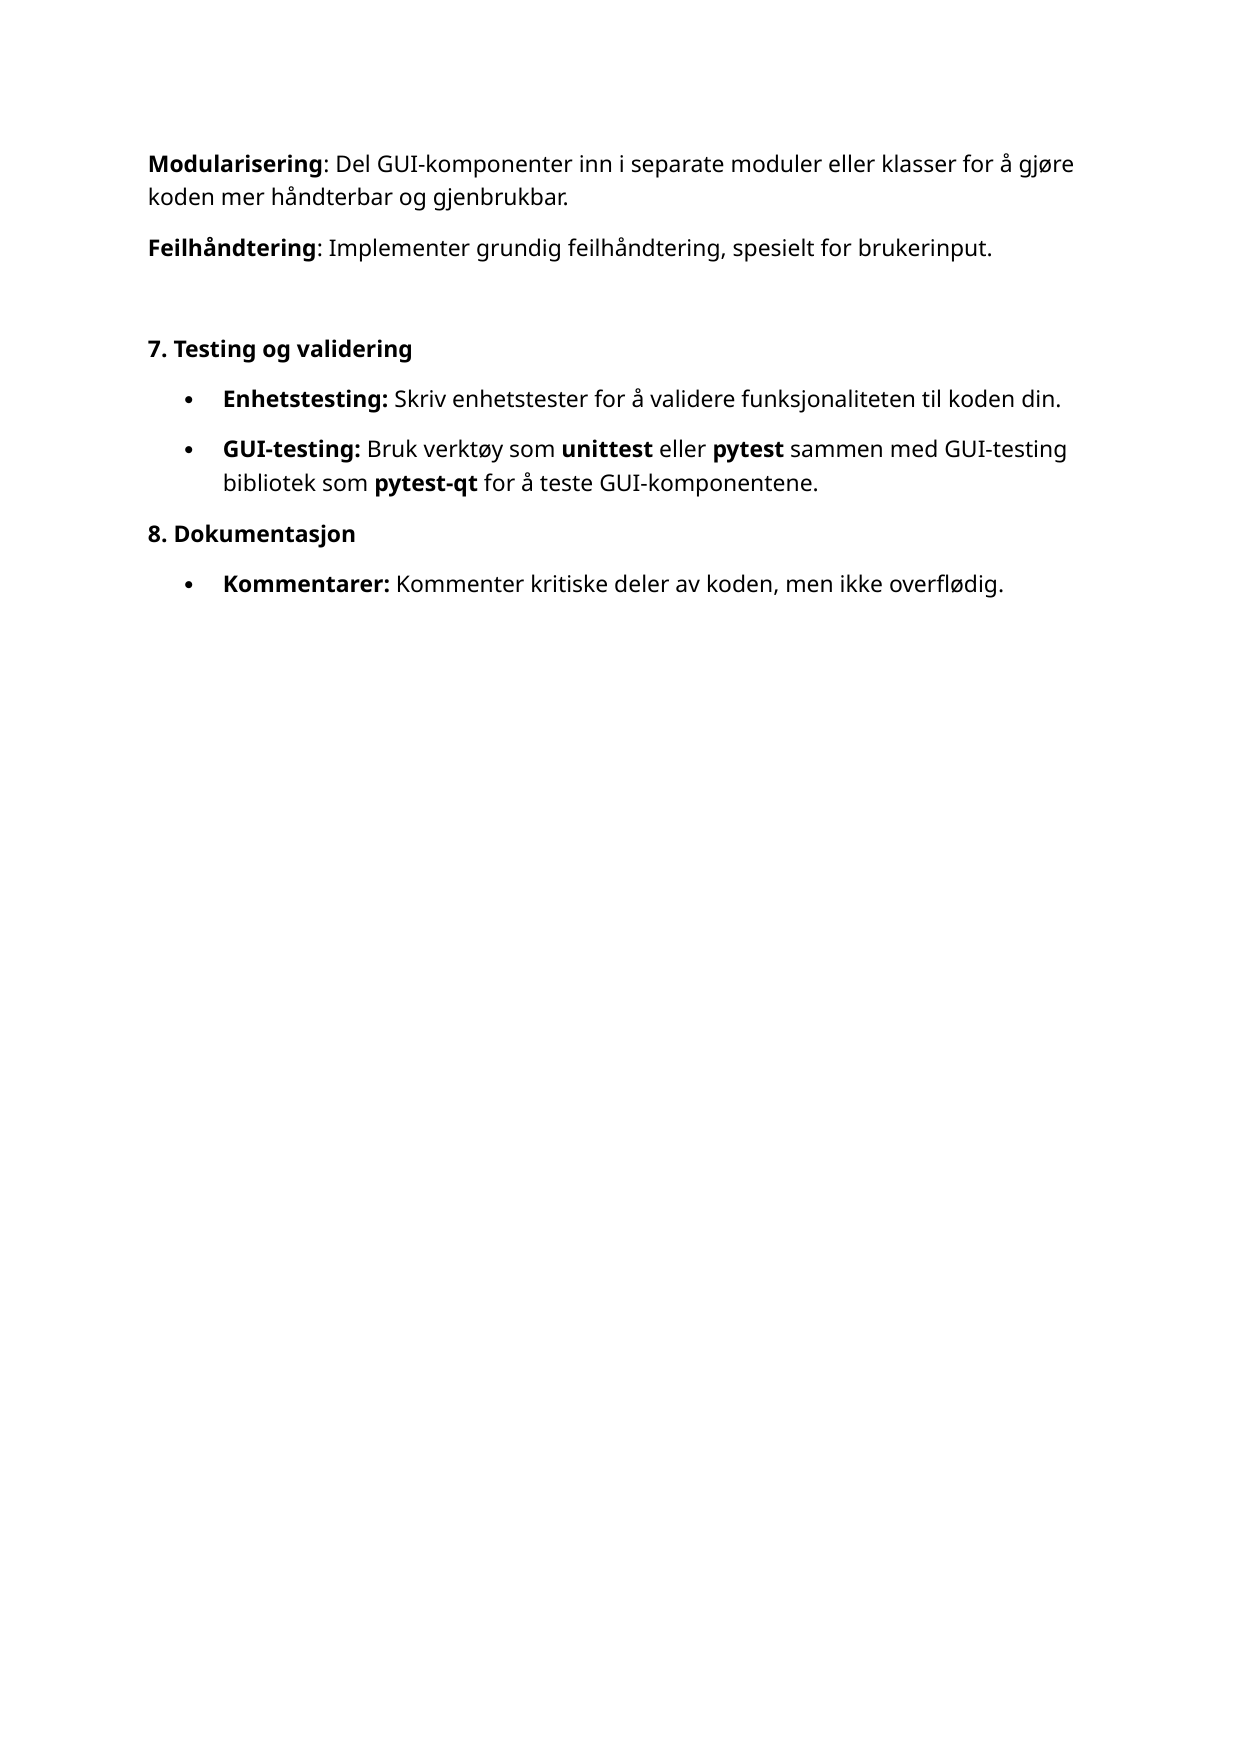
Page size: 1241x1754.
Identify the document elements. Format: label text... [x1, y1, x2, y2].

text Feilhåndtering: Implementer grundig feilhåndtering, spesielt for brukerinput. [148, 232, 1093, 263]
list Kommentarer: Kommenter kritiske deler av koden, men ikke overflødig. [185, 568, 1093, 599]
list GUI-testing: Bruk verktøy som unittest eller pytest sammen med GUI-testing bibliotek som pytest-qt for å teste GUI-komponentene. [185, 433, 1093, 498]
text 8. Dokumentasjon [148, 518, 1093, 549]
text Modularisering: Del GUI-komponenter inn i separate moduler eller klasser for å gjøre koden mer håndterbar og gjenbrukbar. [148, 148, 1093, 213]
list Enhetstesting: Skriv enhetstester for å validere funksjonaliteten til koden din. [185, 383, 1093, 414]
text 7. Testing og validering [148, 333, 1093, 364]
